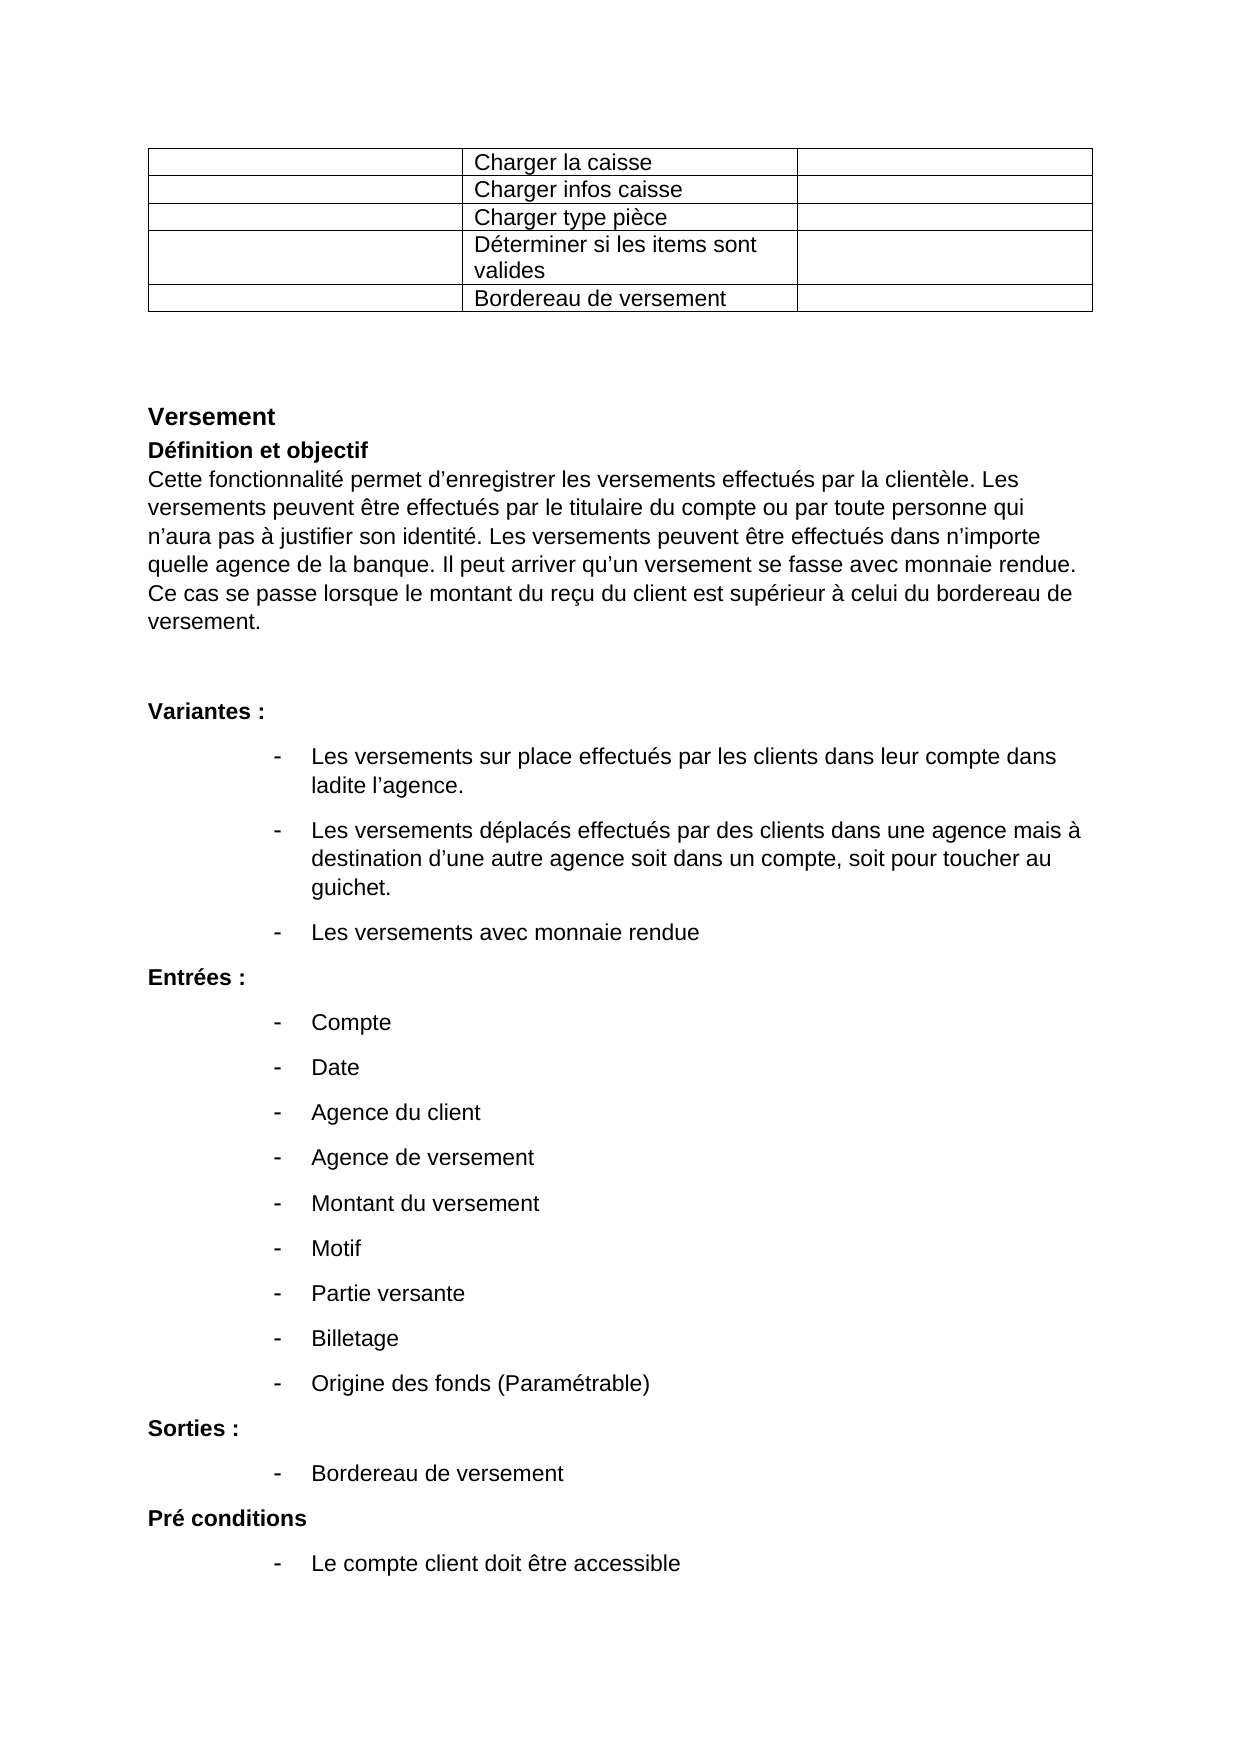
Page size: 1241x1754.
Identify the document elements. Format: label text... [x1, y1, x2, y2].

table_cell [798, 176, 1092, 202]
list Partie versante [274, 1280, 1093, 1306]
text Variantes : [148, 698, 1093, 724]
table_cell Charger infos caisse [463, 176, 797, 202]
table_cell [149, 285, 462, 311]
list Les versements déplacés effectués par des clients dans une agence mais à destination d’une autre agence soit dans un compte, soit pour toucher au guichet. [274, 817, 1093, 900]
table_cell [149, 176, 462, 202]
table_cell [149, 231, 462, 283]
text Pré conditions [148, 1505, 1093, 1532]
table_cell Charger la caisse [463, 149, 797, 175]
list Motif [274, 1234, 1093, 1261]
list Billetage [274, 1325, 1093, 1351]
text Sorties : [148, 1415, 1093, 1441]
table_cell [149, 149, 462, 175]
table_cell [798, 231, 1092, 283]
list Agence du client [274, 1099, 1093, 1126]
table_cell [149, 204, 462, 230]
text Cette fonctionnalité permet d’enregistrer les versements effectués par la clientèle. Les versements peuvent être effectués par le titulaire du compte ou par toute personne qui n’aura pas à justifier son identité. Les versements peuvent être effectués dans n’importe quelle agence de la banque. Il peut arriver qu’un versement se fasse avec monnaie rendue. Ce cas se passe lorsque le montant du reçu du client est supérieur à celui du bordereau de versement. [148, 466, 1093, 634]
list Les versements avec monnaie rendue [274, 919, 1093, 945]
subtitle Définition et objectif [148, 437, 1093, 464]
table_cell [798, 204, 1092, 230]
list Compte [274, 1009, 1093, 1035]
list Date [274, 1054, 1093, 1081]
list Agence de versement [274, 1144, 1093, 1171]
table_cell Charger type pièce [463, 204, 797, 230]
table_cell [798, 149, 1092, 175]
table_cell Bordereau de versement [463, 285, 797, 311]
list Les versements sur place effectués par les clients dans leur compte dans ladite l’agence. [274, 743, 1093, 798]
list Montant du versement [274, 1189, 1093, 1216]
subtitle Versement [148, 402, 1093, 431]
list Le compte client doit être accessible [274, 1550, 1093, 1577]
list Origine des fonds (Paramétrable) [274, 1370, 1093, 1396]
list Bordereau de versement [274, 1460, 1093, 1486]
table_cell Déterminer si les items sont valides [463, 231, 797, 283]
table_cell [798, 285, 1092, 311]
text Entrées : [148, 964, 1093, 990]
